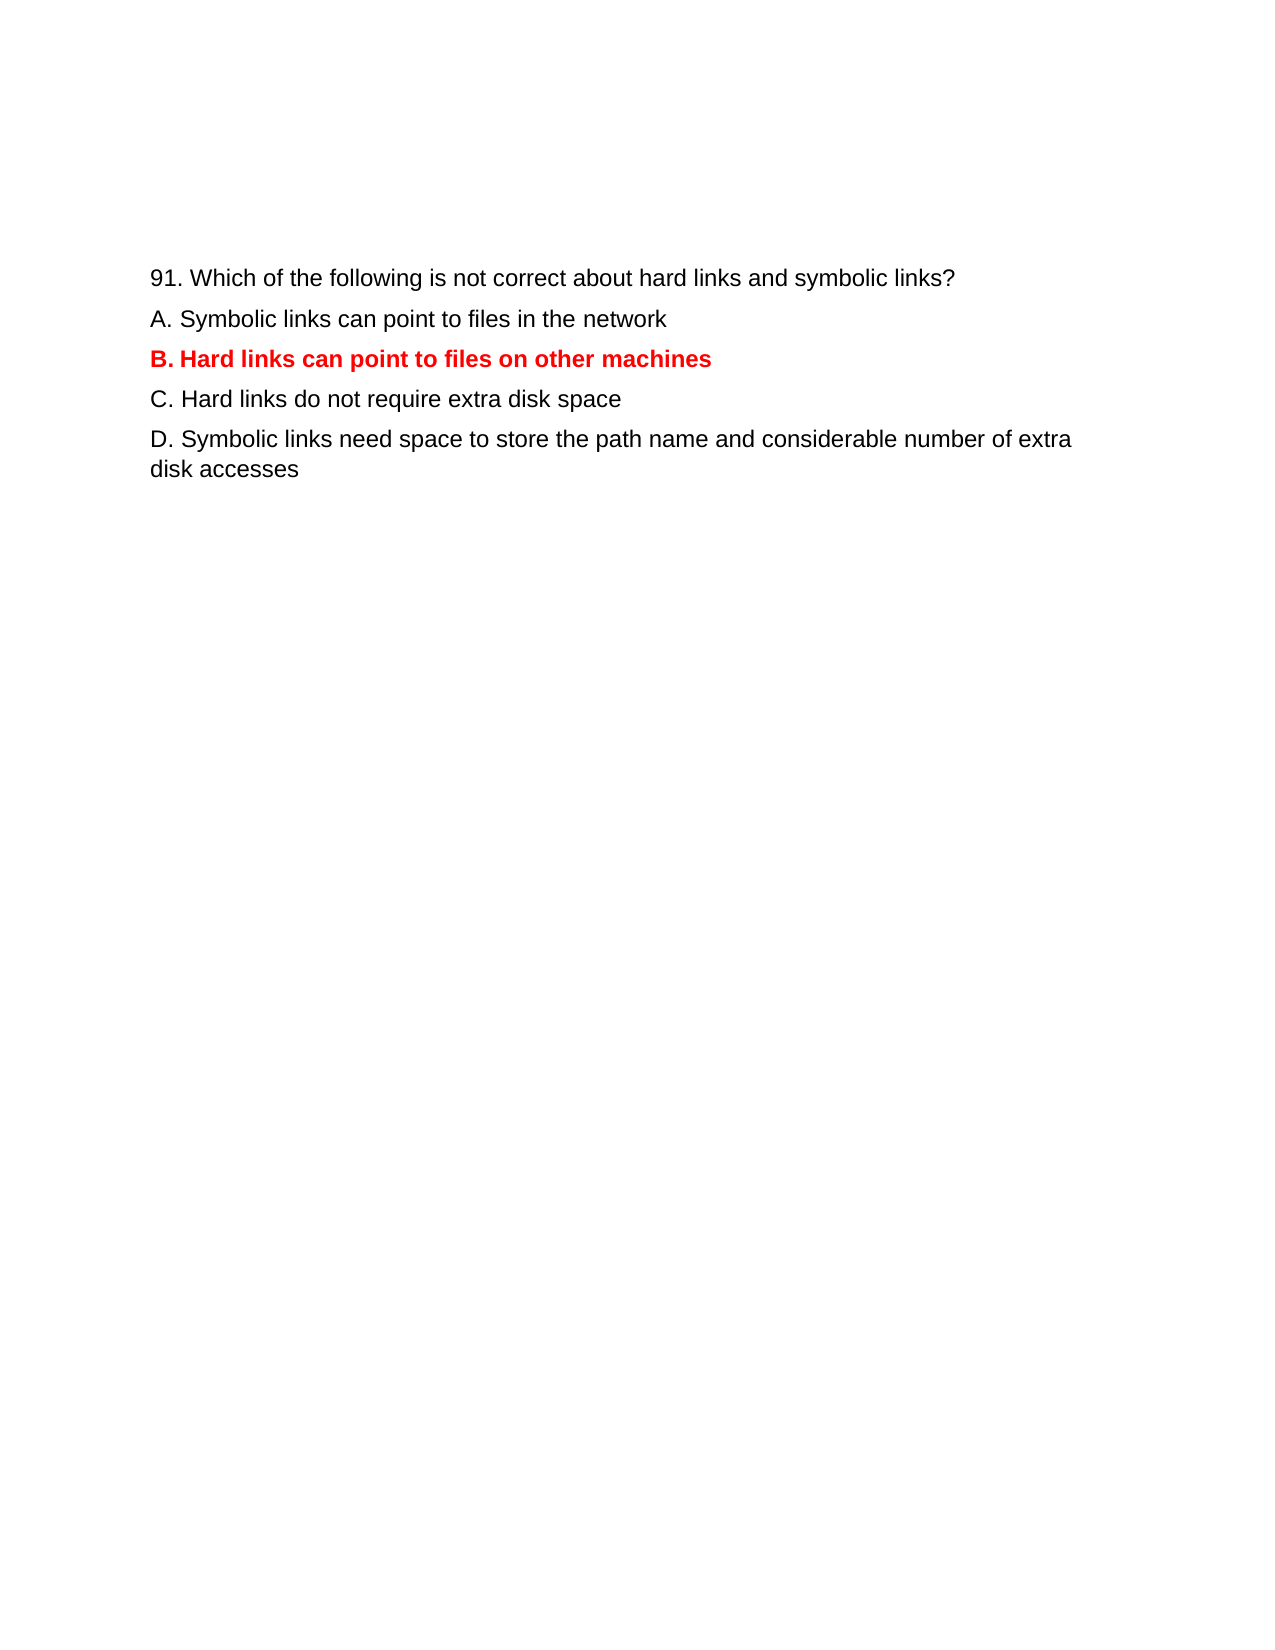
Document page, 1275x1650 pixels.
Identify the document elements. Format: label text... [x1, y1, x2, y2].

text 91. Which of the following is not correct about hard links and symbolic links? [150, 264, 1139, 292]
list Hard links do not require extra disk space [150, 385, 1139, 412]
list Hard links can point to files on other machines [150, 345, 1139, 372]
list Symbolic links need space to store the path name and considerable number of extra disk accesses [150, 425, 1122, 482]
list Symbolic links can point to files in the network [150, 304, 1139, 332]
